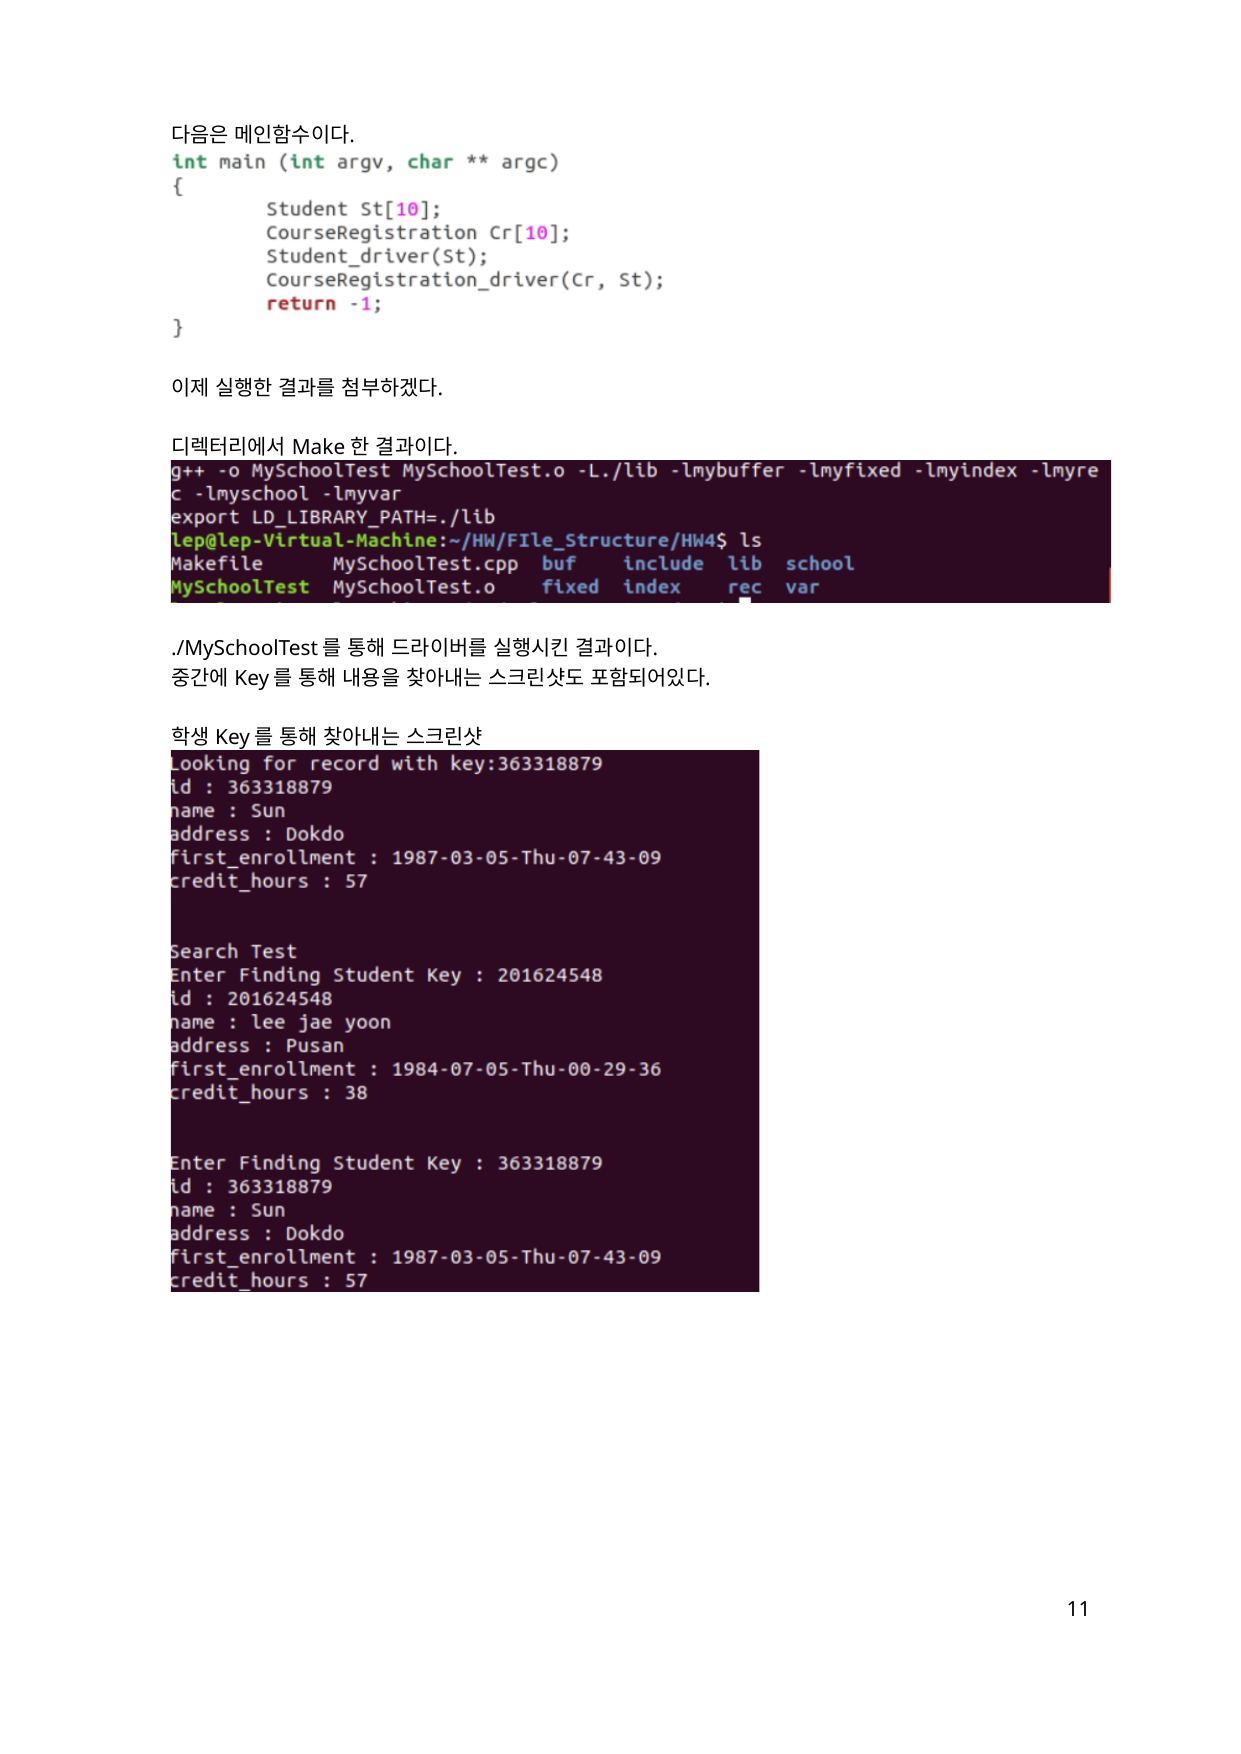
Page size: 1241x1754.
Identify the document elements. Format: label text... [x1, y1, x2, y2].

text 디렉터리에서 Make 한 결과이다. [171, 430, 1090, 460]
text 중간에 Key를 통해 내용을 찾아내는 스크린샷도 포함되어있다. [171, 662, 1090, 692]
text 학생 Key를 통해 찾아내는 스크린샷 [171, 720, 1090, 751]
text 다음은 메인함수이다. [171, 118, 1090, 148]
picture [170, 750, 760, 1292]
text ./MySchoolTest를 통해 드라이버를 실행시킨 결과이다. [171, 631, 1090, 662]
picture [170, 148, 709, 344]
picture [170, 460, 1112, 603]
text 이제 실행한 결과를 첨부하겠다. [171, 372, 1090, 402]
